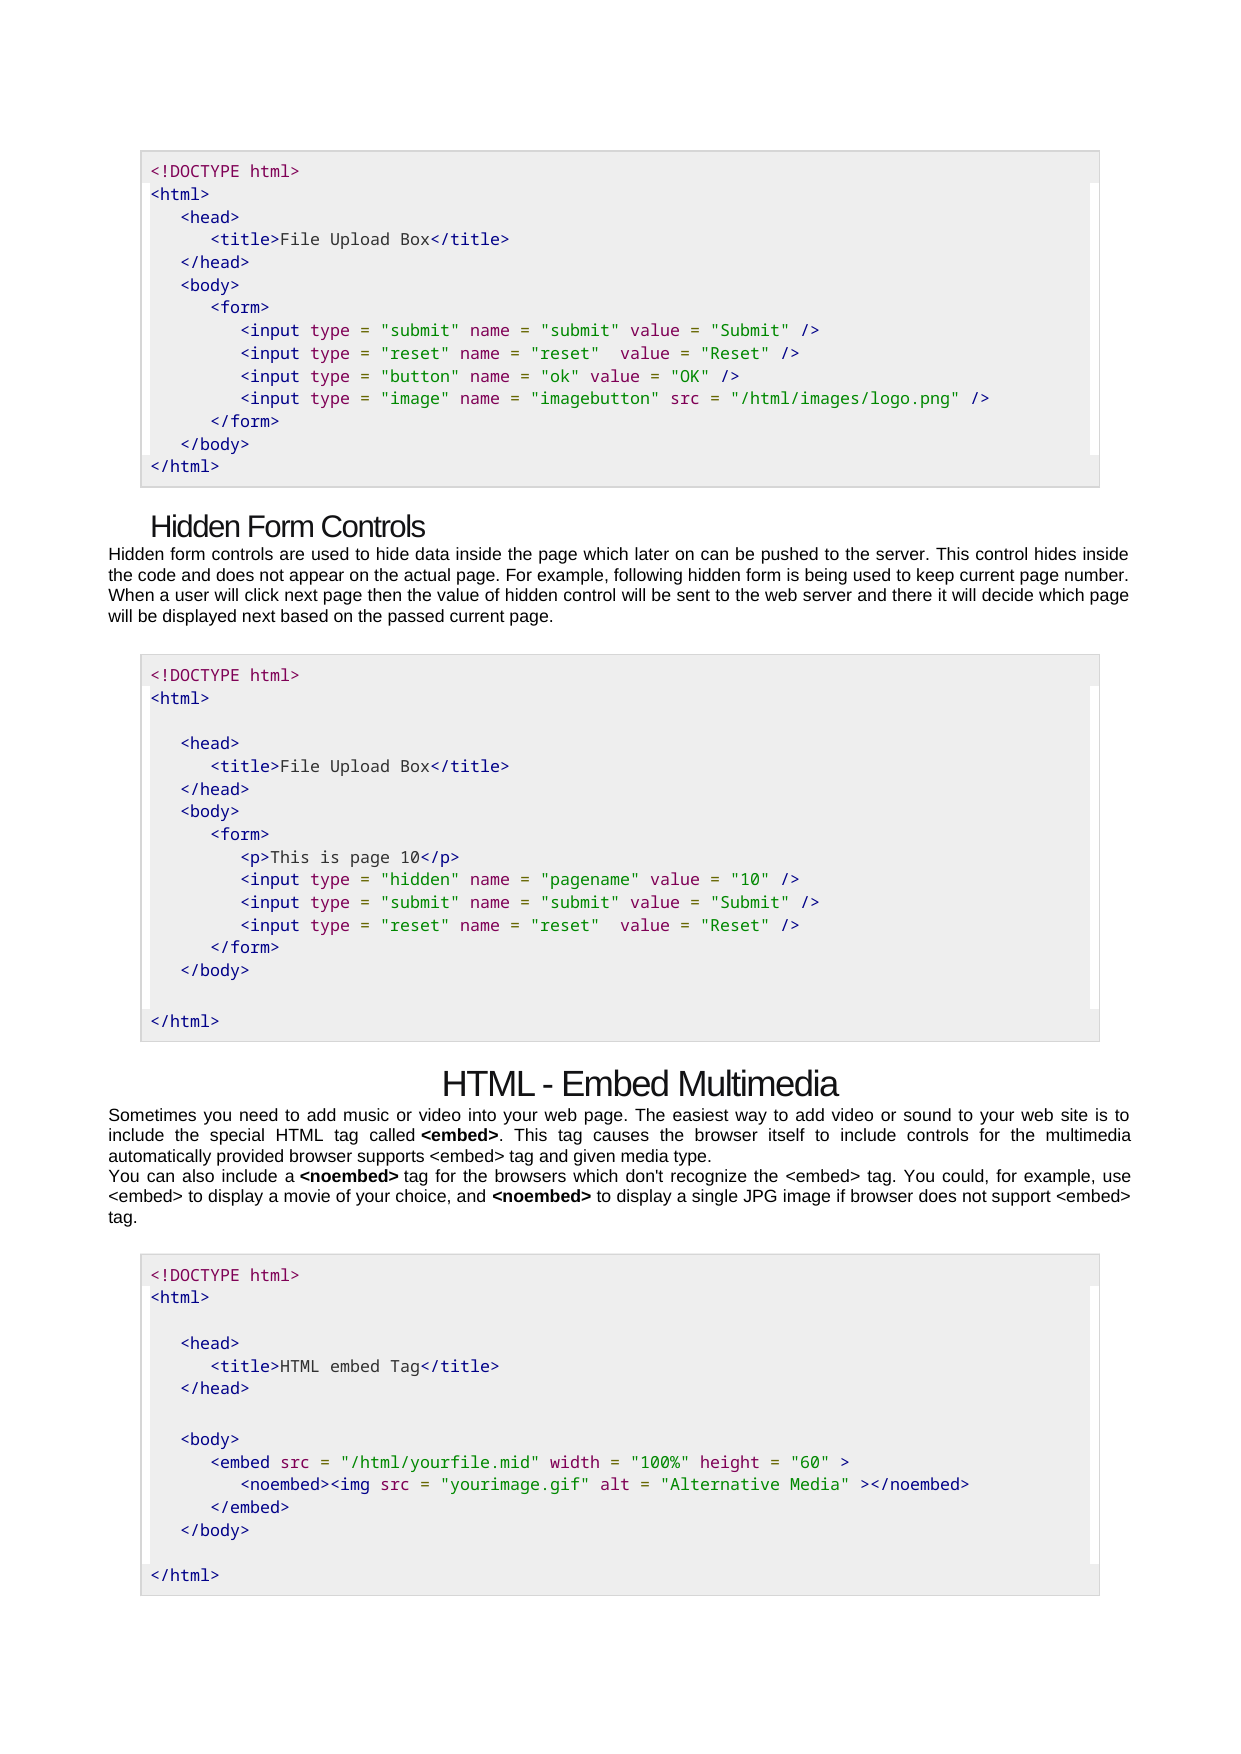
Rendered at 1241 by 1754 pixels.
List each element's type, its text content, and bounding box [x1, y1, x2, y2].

text <html> [150, 1286, 1090, 1309]
text <input type = "image" name = "imagebutton" src = "/html/images/logo.png" /> [150, 387, 1090, 410]
text <head> [150, 732, 1090, 754]
text <body> [150, 273, 1090, 296]
text </html> [142, 1000, 1099, 1041]
text <title>HTML embed Tag</title> [150, 1354, 1090, 1377]
text <html> [150, 183, 1090, 205]
text HTML - Embed Multimedia [150, 1063, 1132, 1104]
text Hidden Form Controls [150, 508, 1132, 544]
text <html> [150, 686, 1090, 709]
text </head> [150, 251, 1090, 273]
text You can also include a <noembed> tag for the browsers which don't recognize the <embed> tag. You could, for example, use <embed> to display a movie of your choice, and <noembed> to display a single JPG image if browser does not support <embed> tag. [108, 1166, 1132, 1227]
text </form> [150, 936, 1090, 959]
text <input type = "hidden" name = "pagename" value = "10" /> [150, 868, 1090, 891]
text Sometimes you need to add music or video into your web page. The easiest way to add video or sound to your web site is to include the special HTML tag called <embed>. This tag causes the browser itself to include controls for the multimedia automatically provided browser supports <embed> tag and given media type. [108, 1104, 1132, 1166]
text <input type = "button" name = "ok" value = "OK" /> [150, 364, 1090, 387]
text </head> [150, 777, 1090, 800]
text </body> [150, 959, 1090, 982]
text <!DOCTYPE html> [142, 655, 1099, 686]
text <noembed><img src = "yourimage.gif" alt = "Alternative Media" ></noembed> [150, 1473, 1090, 1496]
text </body> [150, 432, 1090, 445]
text <form> [150, 296, 1090, 319]
text Hidden form controls are used to hide data inside the page which later on can be pushed to the server. This control hides inside the code and does not appear on the actual page. For example, following hidden form is being used to keep current page number. When a user will click next page then the value of hidden control will be sent to the web server and there it will decide which page will be displayed next based on the passed current page. [108, 544, 1132, 626]
text <body> [150, 800, 1090, 823]
text <input type = "submit" name = "submit" value = "Submit" /> [150, 891, 1090, 913]
text <!DOCTYPE html> [142, 1255, 1099, 1286]
text </html> [142, 1554, 1099, 1595]
text <head> [150, 1331, 1090, 1354]
text <form> [150, 823, 1090, 845]
text <input type = "reset" name = "reset" value = "Reset" /> [150, 342, 1090, 364]
text <body> [150, 1428, 1090, 1450]
text <embed src = "/html/yourfile.mid" width = "100%" height = "60" > [150, 1450, 1090, 1473]
text <head> [150, 205, 1090, 228]
text </body> [150, 1518, 1090, 1541]
text <title>File Upload Box</title> [150, 228, 1090, 251]
text </embed> [150, 1496, 1090, 1518]
text <!DOCTYPE html> [142, 152, 1099, 183]
text <title>File Upload Box</title> [150, 754, 1090, 777]
text <p>This is page 10</p> [150, 845, 1090, 868]
text </html> [142, 445, 1099, 486]
text <input type = "reset" name = "reset" value = "Reset" /> [150, 913, 1090, 936]
text </head> [150, 1377, 1090, 1399]
text </form> [150, 410, 1090, 432]
text <input type = "submit" name = "submit" value = "Submit" /> [150, 319, 1090, 342]
